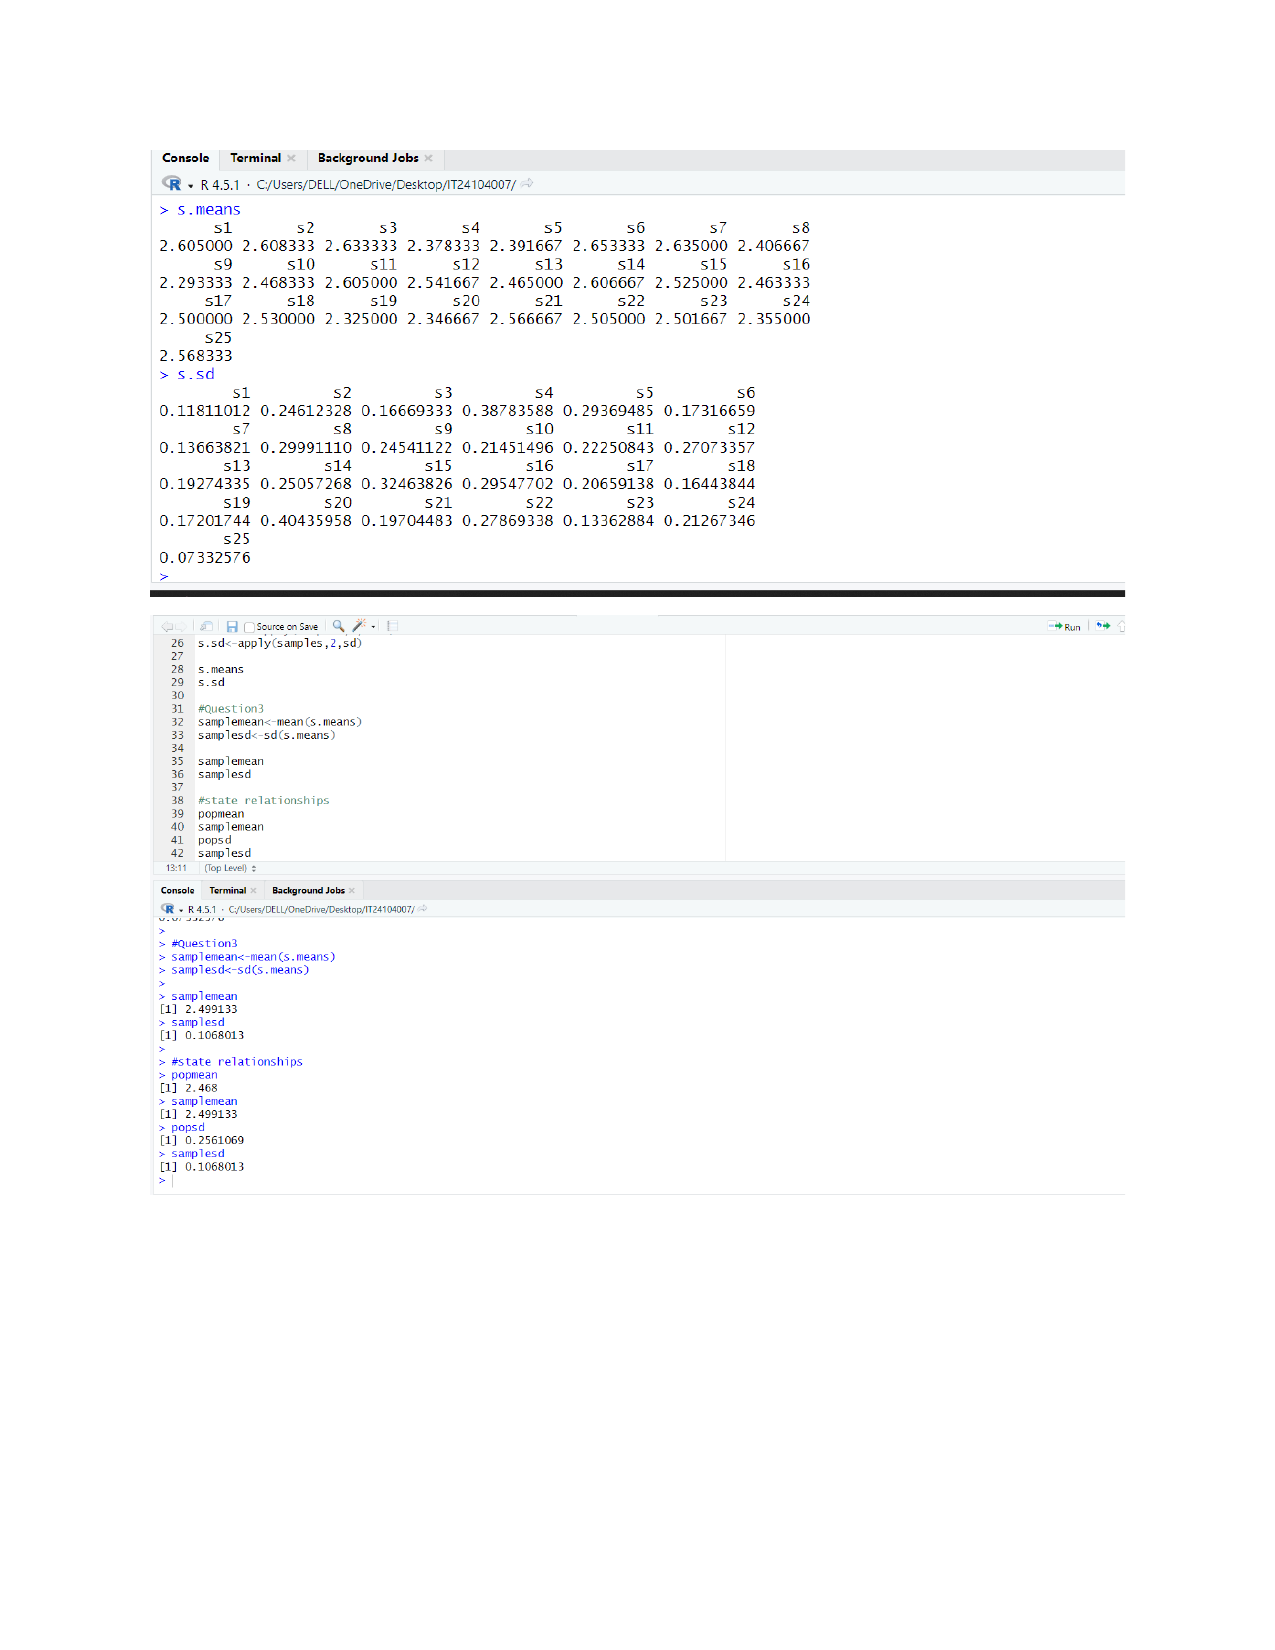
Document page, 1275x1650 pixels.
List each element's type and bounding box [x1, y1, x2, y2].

picture [150, 150, 1125, 597]
picture [150, 615, 1125, 1195]
